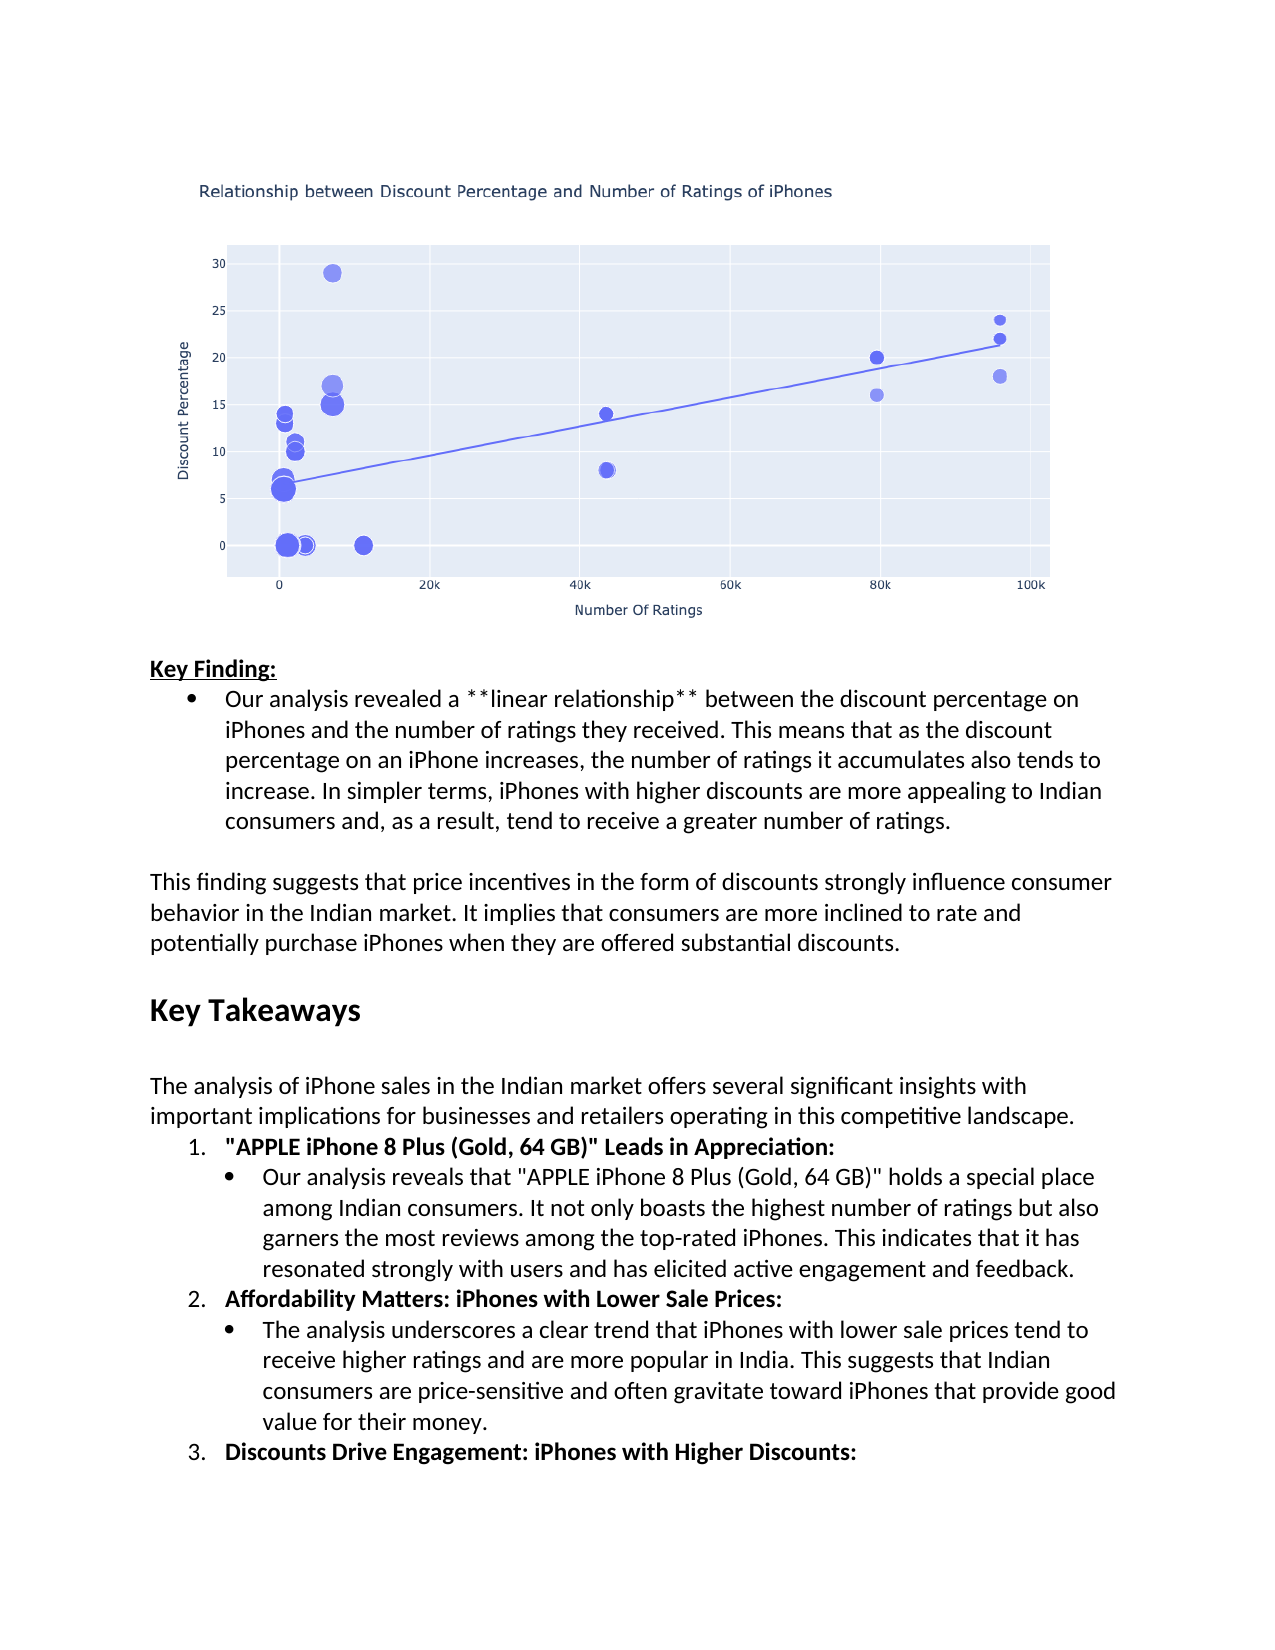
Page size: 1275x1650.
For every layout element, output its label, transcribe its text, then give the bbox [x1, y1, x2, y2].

text Key Takeaways [150, 988, 1125, 1029]
list The analysis underscores a clear trend that iPhones with lower sale prices tend to receive higher ratings and are more popular in India. This suggests that Indian consumers are price-sensitive and often gravitate toward iPhones that provide good value for their money. [225, 1314, 1125, 1436]
text This finding suggests that price incentives in the form of discounts strongly influence consumer behavior in the Indian market. It implies that consumers are more inclined to rate and potentially purchase iPhones when they are offered substantial discounts. [150, 866, 1125, 958]
text The analysis of iPhone sales in the Indian market offers several significant insights with important implications for businesses and retailers operating in this competitive landscape. [150, 1070, 1125, 1131]
text Key Finding: [150, 653, 1125, 683]
list Discounts Drive Engagement: iPhones with Higher Discounts: [187, 1436, 1125, 1467]
picture [150, 150, 1125, 653]
list Affordability Matters: iPhones with Lower Sale Prices: [187, 1284, 1125, 1314]
list Our analysis reveals that "APPLE iPhone 8 Plus (Gold, 64 GB)" holds a special place among Indian consumers. It not only boasts the highest number of ratings but also garners the most reviews among the top-rated iPhones. This indicates that it has resonated strongly with users and has elicited active engagement and feedback. [225, 1162, 1125, 1284]
list "APPLE iPhone 8 Plus (Gold, 64 GB)" Leads in Appreciation: [187, 1131, 1125, 1162]
list Our analysis revealed a **linear relationship** between the discount percentage on iPhones and the number of ratings they received. This means that as the discount percentage on an iPhone increases, the number of ratings it accumulates also tends to increase. In simpler terms, iPhones with higher discounts are more appealing to Indian consumers and, as a result, tend to receive a greater number of ratings. [187, 683, 1125, 836]
